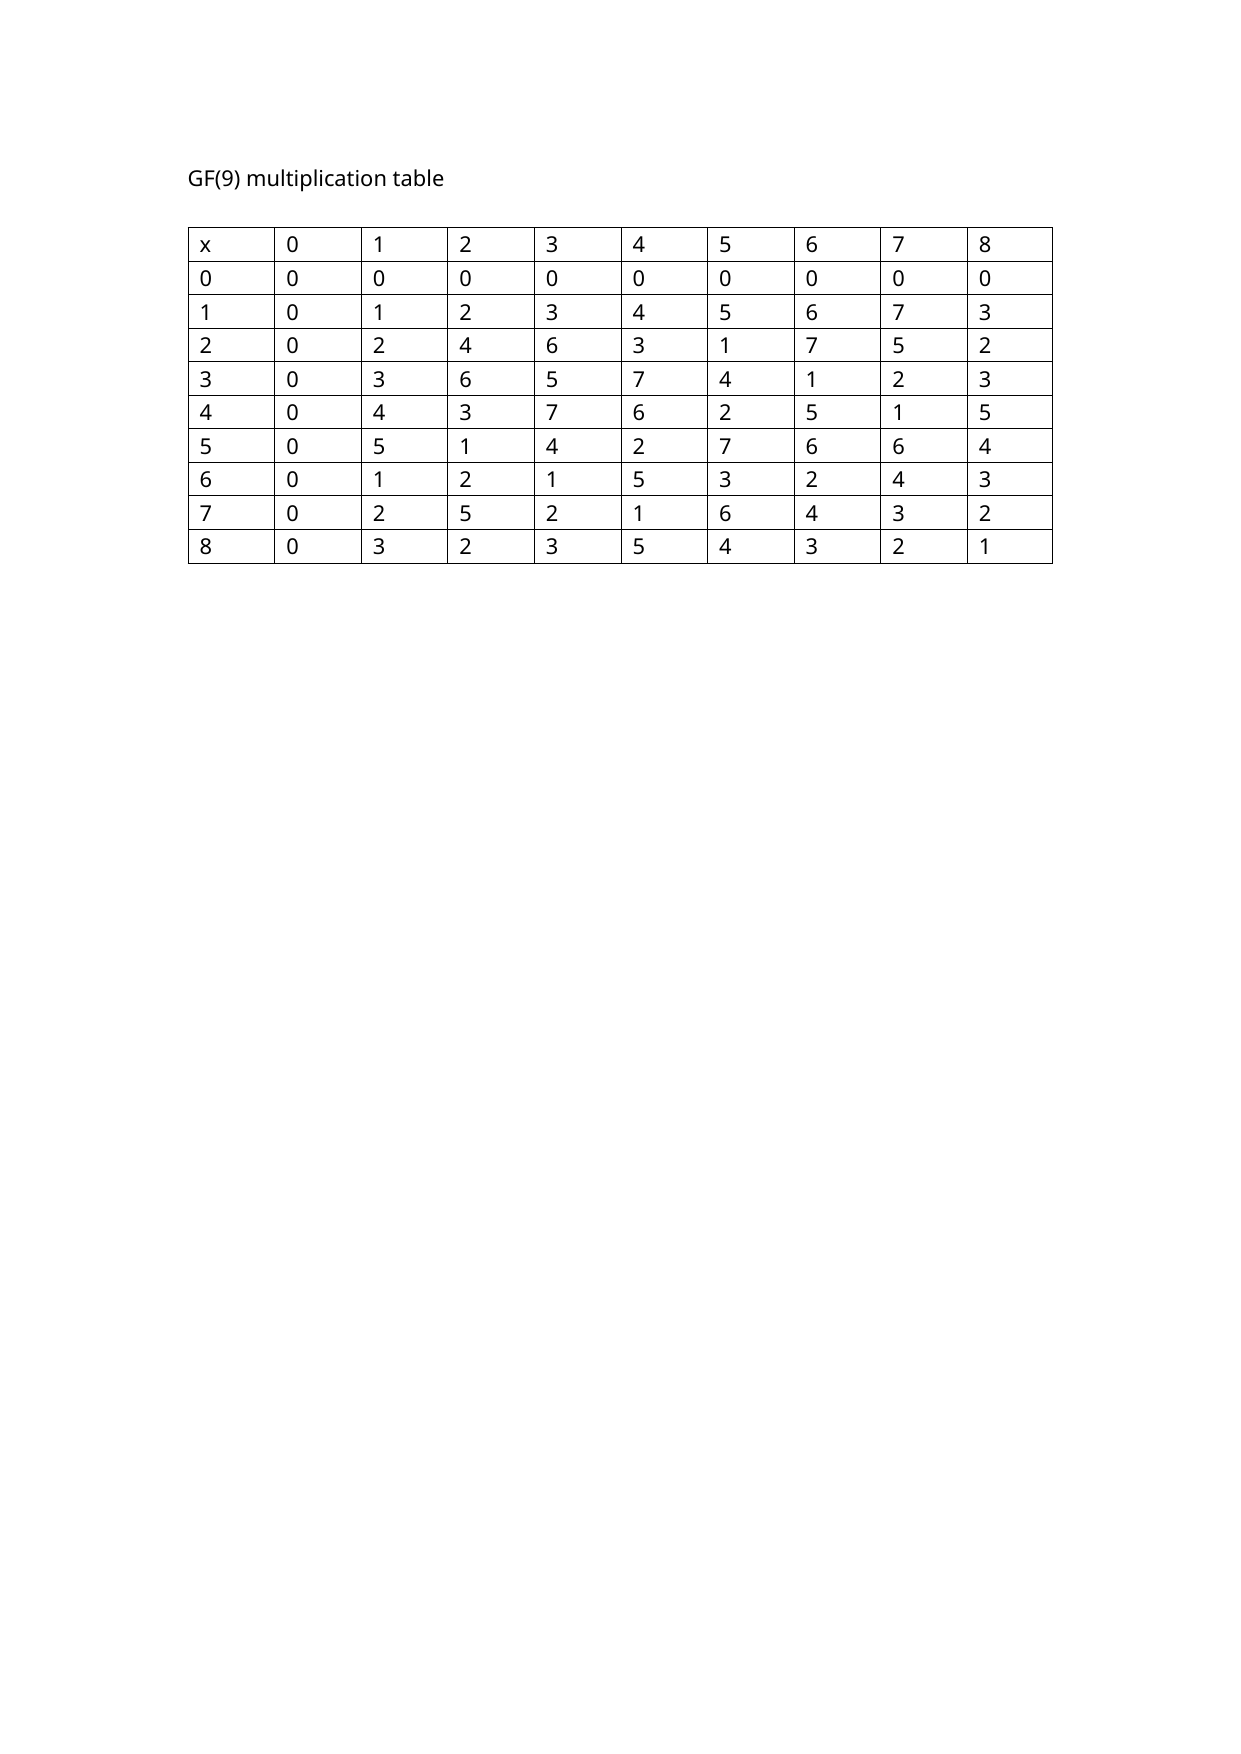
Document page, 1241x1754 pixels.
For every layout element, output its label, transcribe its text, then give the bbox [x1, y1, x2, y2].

table_cell 2 [448, 463, 534, 495]
table_cell 0 [881, 262, 967, 294]
table_cell 3 [795, 530, 880, 562]
table_cell 5 [622, 530, 707, 562]
table_cell 4 [708, 362, 794, 395]
table_cell 5 [968, 396, 1052, 428]
table_cell 3 [362, 362, 447, 395]
table_cell 6 [189, 463, 274, 495]
table_cell 2 [708, 396, 794, 428]
table_header 5 [708, 228, 794, 261]
table_cell 1 [881, 396, 967, 428]
table_cell 1 [622, 496, 707, 529]
table_cell 3 [448, 396, 534, 428]
table_cell 0 [535, 262, 621, 294]
table_cell 2 [968, 329, 1052, 361]
table_cell 0 [622, 262, 707, 294]
table_cell 0 [275, 262, 361, 294]
table_cell 4 [968, 429, 1052, 462]
table_cell 0 [189, 262, 274, 294]
table_cell 6 [795, 429, 880, 462]
table_cell 1 [189, 295, 274, 328]
table_cell 4 [795, 496, 880, 529]
table_cell 0 [708, 262, 794, 294]
table_cell 0 [275, 362, 361, 395]
table_cell 2 [622, 429, 707, 462]
table_cell 1 [362, 463, 447, 495]
table_cell 2 [968, 496, 1052, 529]
table_cell 2 [881, 530, 967, 562]
table_cell 2 [448, 530, 534, 562]
table_cell 7 [189, 496, 274, 529]
table_cell 5 [362, 429, 447, 462]
table_cell 3 [535, 530, 621, 562]
table_cell 7 [881, 295, 967, 328]
table_cell 0 [275, 295, 361, 328]
table_cell 4 [708, 530, 794, 562]
table_cell 4 [189, 396, 274, 428]
table_cell 6 [535, 329, 621, 361]
table_cell 6 [708, 496, 794, 529]
table_header x [189, 228, 274, 261]
table_header 7 [881, 228, 967, 261]
table_cell 0 [795, 262, 880, 294]
table_cell 5 [622, 463, 707, 495]
table_cell 5 [189, 429, 274, 462]
table_cell 1 [362, 295, 447, 328]
table_cell 3 [622, 329, 707, 361]
table_header 3 [535, 228, 621, 261]
table_cell 2 [362, 329, 447, 361]
table_cell 2 [881, 362, 967, 395]
table_cell 3 [362, 530, 447, 562]
table_cell 2 [535, 496, 621, 529]
table_cell 4 [535, 429, 621, 462]
table_cell 5 [708, 295, 794, 328]
table_cell 1 [448, 429, 534, 462]
table_cell 0 [275, 496, 361, 529]
table_cell 0 [275, 396, 361, 428]
table_cell 2 [189, 329, 274, 361]
table_cell 5 [795, 396, 880, 428]
table_header 1 [362, 228, 447, 261]
table_cell 5 [881, 329, 967, 361]
table_cell 0 [362, 262, 447, 294]
table_header 0 [275, 228, 361, 261]
table_cell 1 [795, 362, 880, 395]
table_cell 3 [189, 362, 274, 395]
table_cell 3 [968, 463, 1052, 495]
table_cell 3 [881, 496, 967, 529]
table_cell 5 [448, 496, 534, 529]
table_cell 7 [535, 396, 621, 428]
table_cell 4 [448, 329, 534, 361]
table_cell 0 [968, 262, 1052, 294]
table_header 6 [795, 228, 880, 261]
table_cell 2 [448, 295, 534, 328]
table_cell 6 [622, 396, 707, 428]
table_cell 7 [622, 362, 707, 395]
table_cell 1 [968, 530, 1052, 562]
table_cell 7 [708, 429, 794, 462]
table_cell 4 [881, 463, 967, 495]
table_cell 1 [708, 329, 794, 361]
table_cell 6 [448, 362, 534, 395]
table_cell 2 [795, 463, 880, 495]
table_cell 7 [795, 329, 880, 361]
table_cell 6 [881, 429, 967, 462]
text GF(9) multiplication table [187, 162, 1053, 194]
table_cell 4 [622, 295, 707, 328]
table_cell 5 [535, 362, 621, 395]
table_cell 8 [189, 530, 274, 562]
table_header 2 [448, 228, 534, 261]
table_header 8 [968, 228, 1052, 261]
table_cell 0 [275, 530, 361, 562]
table_cell 3 [968, 295, 1052, 328]
table_header 4 [622, 228, 707, 261]
table_cell 4 [362, 396, 447, 428]
table_cell 0 [275, 463, 361, 495]
table_cell 6 [795, 295, 880, 328]
table_cell 0 [275, 429, 361, 462]
table_cell 3 [708, 463, 794, 495]
table_cell 2 [362, 496, 447, 529]
table_cell 3 [535, 295, 621, 328]
table_cell 0 [275, 329, 361, 361]
table_cell 3 [968, 362, 1052, 395]
table_cell 0 [448, 262, 534, 294]
table_cell 1 [535, 463, 621, 495]
